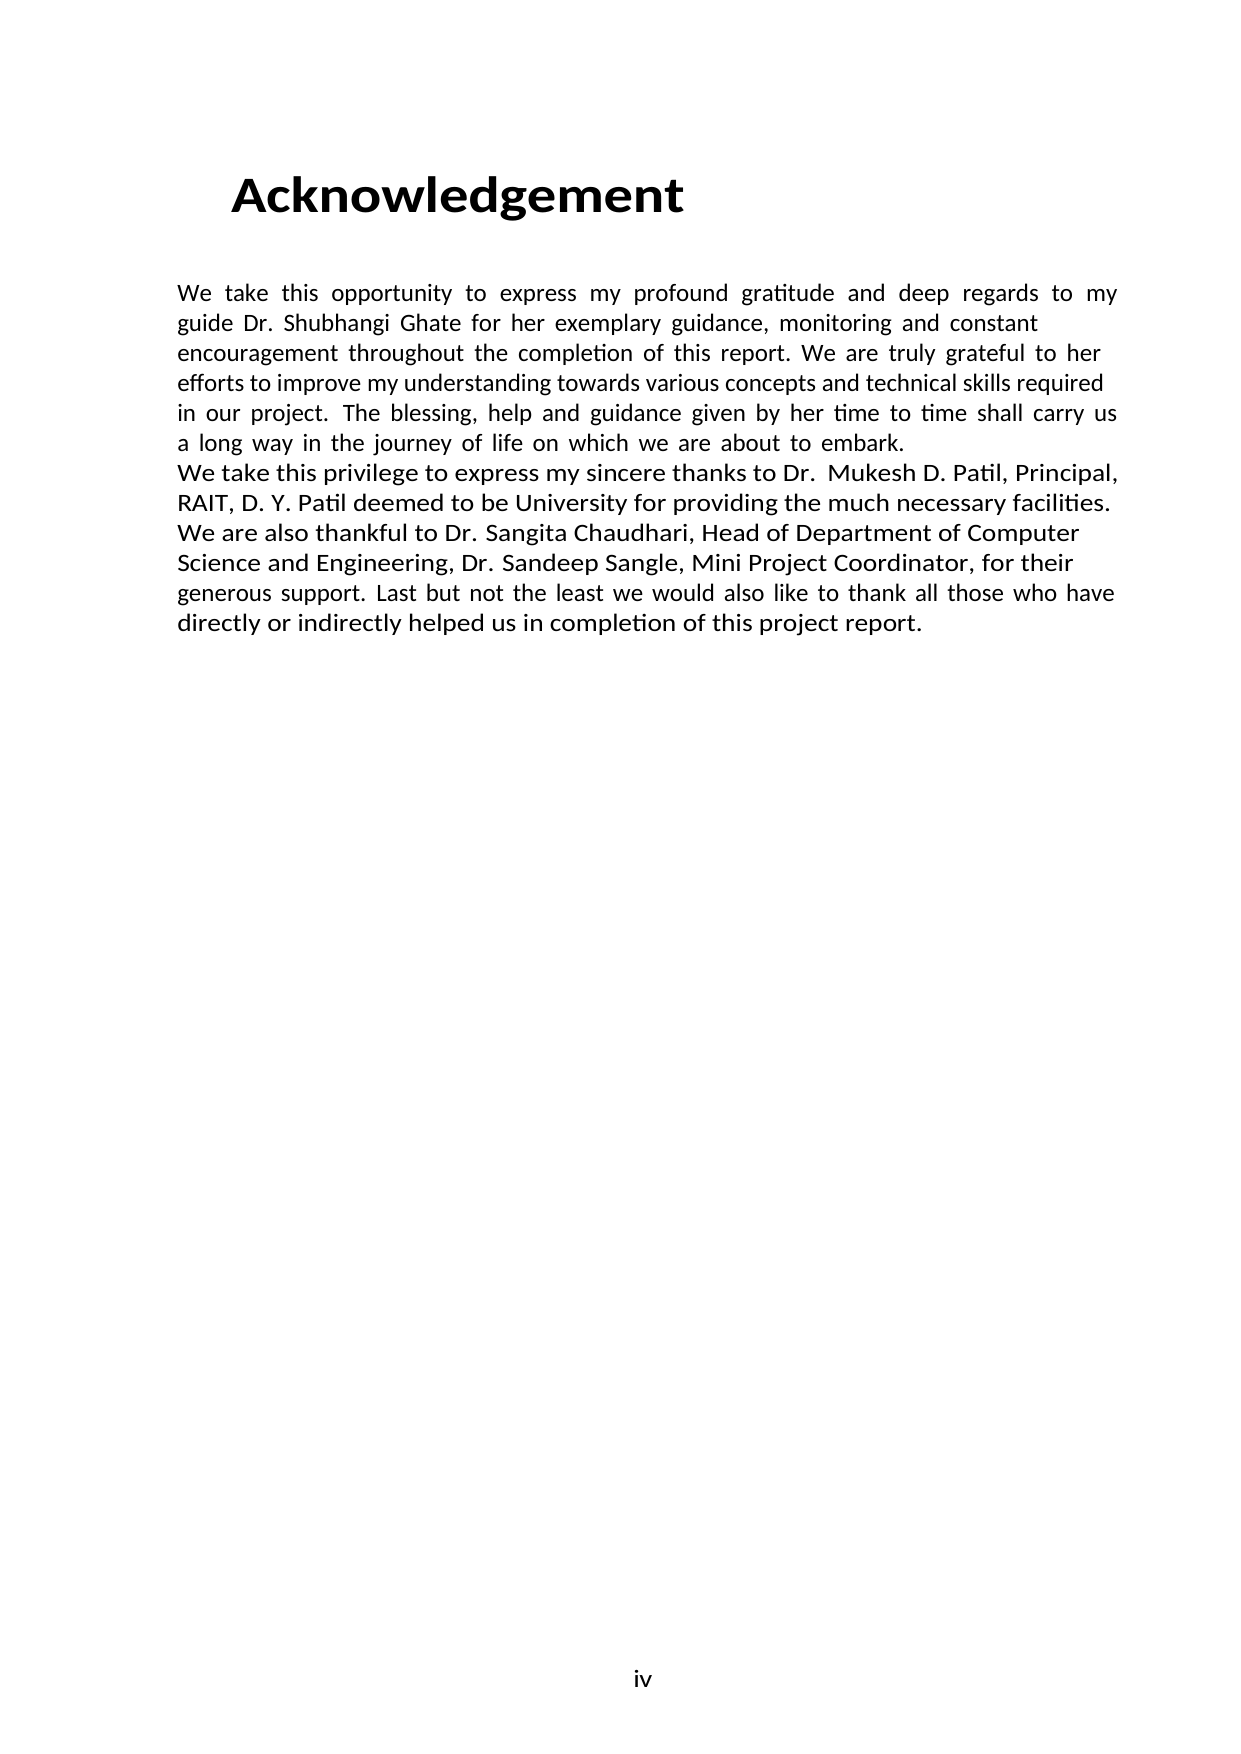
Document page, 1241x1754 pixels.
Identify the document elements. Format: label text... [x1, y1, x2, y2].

text We take this privilege to express my sincere thanks to Dr. Mukesh D. Patil, Principal, RAIT, D. Y. Patil deemed to be University for providing the much necessary facilities. We are also thankful to Dr. Sangita Chaudhari, Head of Department of Computer Science and Engineering, Dr. Sandeep Sangle, Mini Project Coordinator, for their generous support. Last but not the least we would also like to thank all those who have directly or indirectly helped us in completion of this project report. [177, 458, 1132, 638]
text Acknowledgement [231, 164, 1146, 225]
text We take this opportunity to express my profound gratitude and deep regards to my guide Dr. Shubhangi Ghate for her exemplary guidance, monitoring and constant encouragement throughout the completion of this report. We are truly grateful to her efforts to improve my understanding towards various concepts and technical skills required in our project. The blessing, help and guidance given by her time to time shall carry us a long way in the journey of life on which we are about to embark. [177, 278, 1122, 458]
